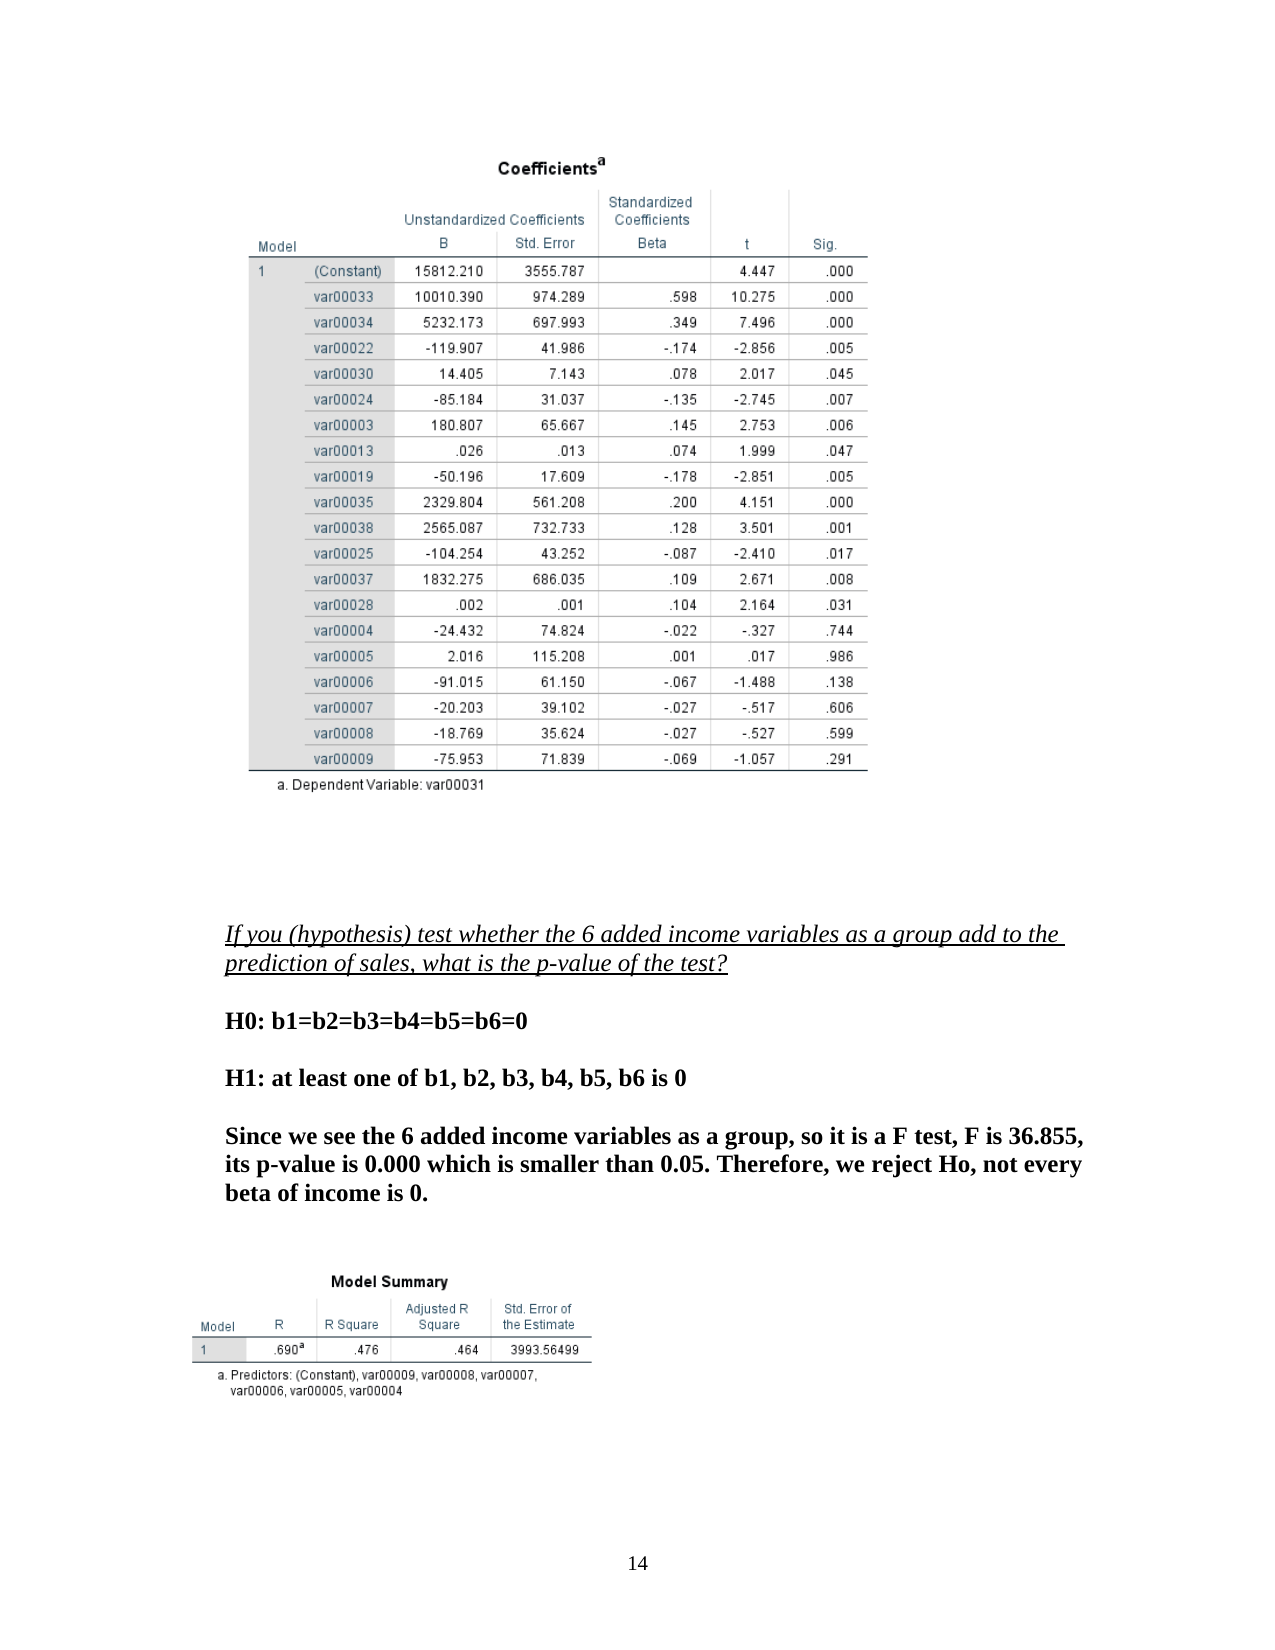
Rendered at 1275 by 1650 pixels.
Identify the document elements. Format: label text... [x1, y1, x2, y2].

title If you (hypothesis) test whether the 6 added income variables as a group add to the prediction of sales, what is the p-value of the test? [225, 919, 1087, 977]
title beta of income is 0. [187, 1178, 1087, 1207]
title Since we see the 6 added income variables as a group, so it is a F test, F is 36.855, [187, 1121, 1087, 1149]
picture [187, 1264, 599, 1409]
title H1: at least one of b1, b2, b3, b4, b5, b6 is 0 [187, 1063, 1087, 1092]
picture [243, 150, 876, 805]
title its p-value is 0.000 which is smaller than 0.05. Therefore, we reject Ho, not every [187, 1149, 1087, 1178]
title H0: b1=b2=b3=b4=b5=b6=0 [187, 1006, 1087, 1034]
